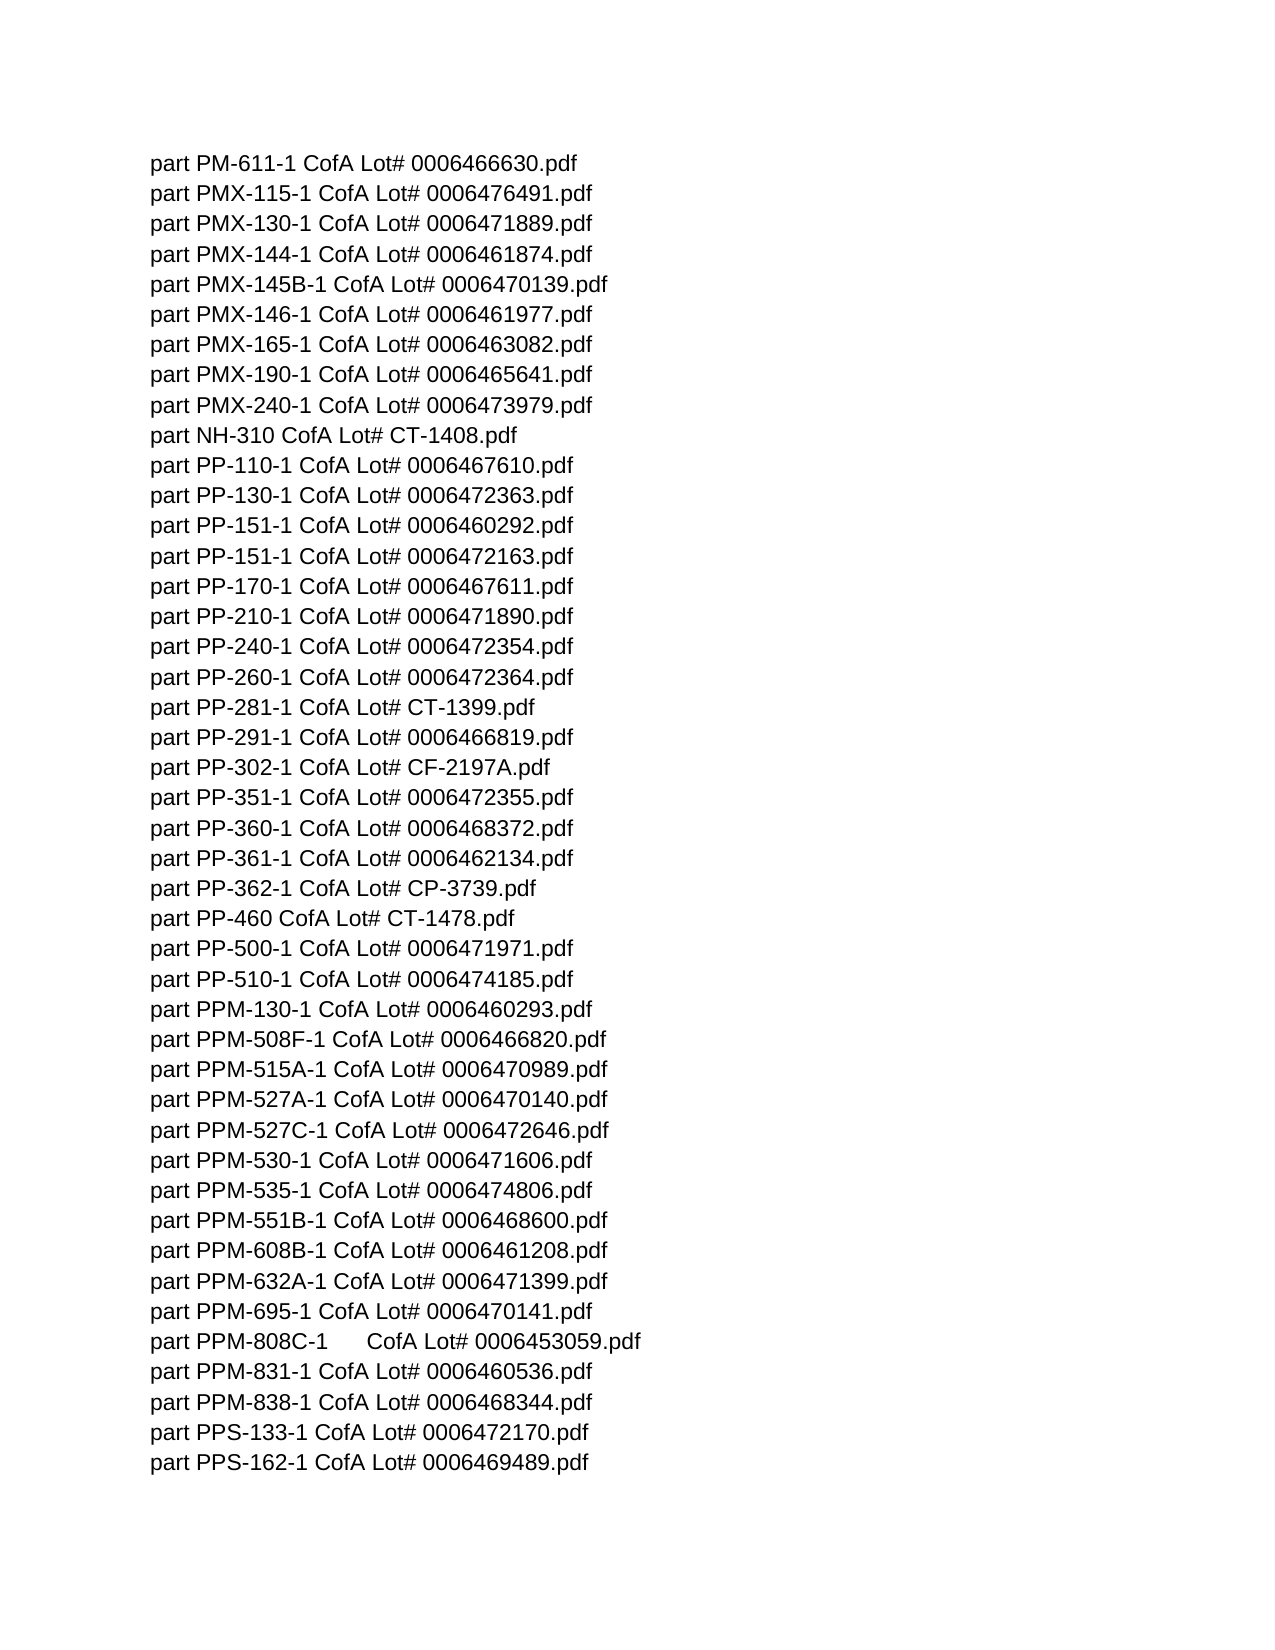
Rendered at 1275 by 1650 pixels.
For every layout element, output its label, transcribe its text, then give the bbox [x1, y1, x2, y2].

text part PP-361-1 CofA Lot# 0006462134.pdf [150, 845, 1125, 871]
text part PPM-838-1 CofA Lot# 0006468344.pdf [150, 1388, 1125, 1415]
text part PPM-508F-1 CofA Lot# 0006466820.pdf [150, 1026, 1125, 1052]
text part PP-130-1 CofA Lot# 0006472363.pdf [150, 482, 1125, 509]
text part PMX-145B-1 CofA Lot# 0006470139.pdf [150, 271, 1125, 297]
text part PMX-144-1 CofA Lot# 0006461874.pdf [150, 241, 1125, 267]
text part PP-110-1 CofA Lot# 0006467610.pdf [150, 452, 1125, 478]
text part PPM-130-1 CofA Lot# 0006460293.pdf [150, 996, 1125, 1022]
text part PP-260-1 CofA Lot# 0006472364.pdf [150, 663, 1125, 690]
text part PPM-551B-1 CofA Lot# 0006468600.pdf [150, 1207, 1125, 1234]
text part PP-460 CofA Lot# CT-1478.pdf [150, 905, 1125, 932]
text part PPM-831-1 CofA Lot# 0006460536.pdf [150, 1358, 1125, 1385]
text part PM-611-1 CofA Lot# 0006466630.pdf [150, 150, 1125, 176]
text part PPS-133-1 CofA Lot# 0006472170.pdf [150, 1419, 1125, 1445]
text part PMX-165-1 CofA Lot# 0006463082.pdf [150, 331, 1125, 358]
text part PP-362-1 CofA Lot# CP-3739.pdf [150, 875, 1125, 901]
text part PPM-808C-1 CofA Lot# 0006453059.pdf [150, 1328, 1125, 1354]
text part PP-360-1 CofA Lot# 0006468372.pdf [150, 814, 1125, 841]
text part PP-510-1 CofA Lot# 0006474185.pdf [150, 966, 1125, 992]
text part PP-170-1 CofA Lot# 0006467611.pdf [150, 573, 1125, 599]
text part PPM-515A-1 CofA Lot# 0006470989.pdf [150, 1056, 1125, 1083]
text part PP-240-1 CofA Lot# 0006472354.pdf [150, 633, 1125, 660]
text part PPS-162-1 CofA Lot# 0006469489.pdf [150, 1449, 1125, 1475]
text part PPM-608B-1 CofA Lot# 0006461208.pdf [150, 1237, 1125, 1264]
text part PPM-535-1 CofA Lot# 0006474806.pdf [150, 1177, 1125, 1203]
text part PPM-530-1 CofA Lot# 0006471606.pdf [150, 1147, 1125, 1173]
text part PMX-190-1 CofA Lot# 0006465641.pdf [150, 361, 1125, 388]
text part PMX-146-1 CofA Lot# 0006461977.pdf [150, 301, 1125, 327]
text part PP-281-1 CofA Lot# CT-1399.pdf [150, 694, 1125, 720]
text part PPM-527C-1 CofA Lot# 0006472646.pdf [150, 1117, 1125, 1143]
text part PP-291-1 CofA Lot# 0006466819.pdf [150, 724, 1125, 750]
text part PP-151-1 CofA Lot# 0006460292.pdf [150, 512, 1125, 539]
text part PPM-632A-1 CofA Lot# 0006471399.pdf [150, 1268, 1125, 1294]
text part PP-210-1 CofA Lot# 0006471890.pdf [150, 603, 1125, 629]
text part PP-151-1 CofA Lot# 0006472163.pdf [150, 543, 1125, 569]
text part PP-302-1 CofA Lot# CF-2197A.pdf [150, 754, 1125, 781]
text part PP-351-1 CofA Lot# 0006472355.pdf [150, 784, 1125, 811]
text part PP-500-1 CofA Lot# 0006471971.pdf [150, 935, 1125, 962]
text part PPM-695-1 CofA Lot# 0006470141.pdf [150, 1298, 1125, 1324]
text part NH-310 CofA Lot# CT-1408.pdf [150, 422, 1125, 448]
text part PMX-115-1 CofA Lot# 0006476491.pdf [150, 180, 1125, 207]
text part PMX-130-1 CofA Lot# 0006471889.pdf [150, 210, 1125, 237]
text part PPM-527A-1 CofA Lot# 0006470140.pdf [150, 1086, 1125, 1113]
text part PMX-240-1 CofA Lot# 0006473979.pdf [150, 392, 1125, 418]
